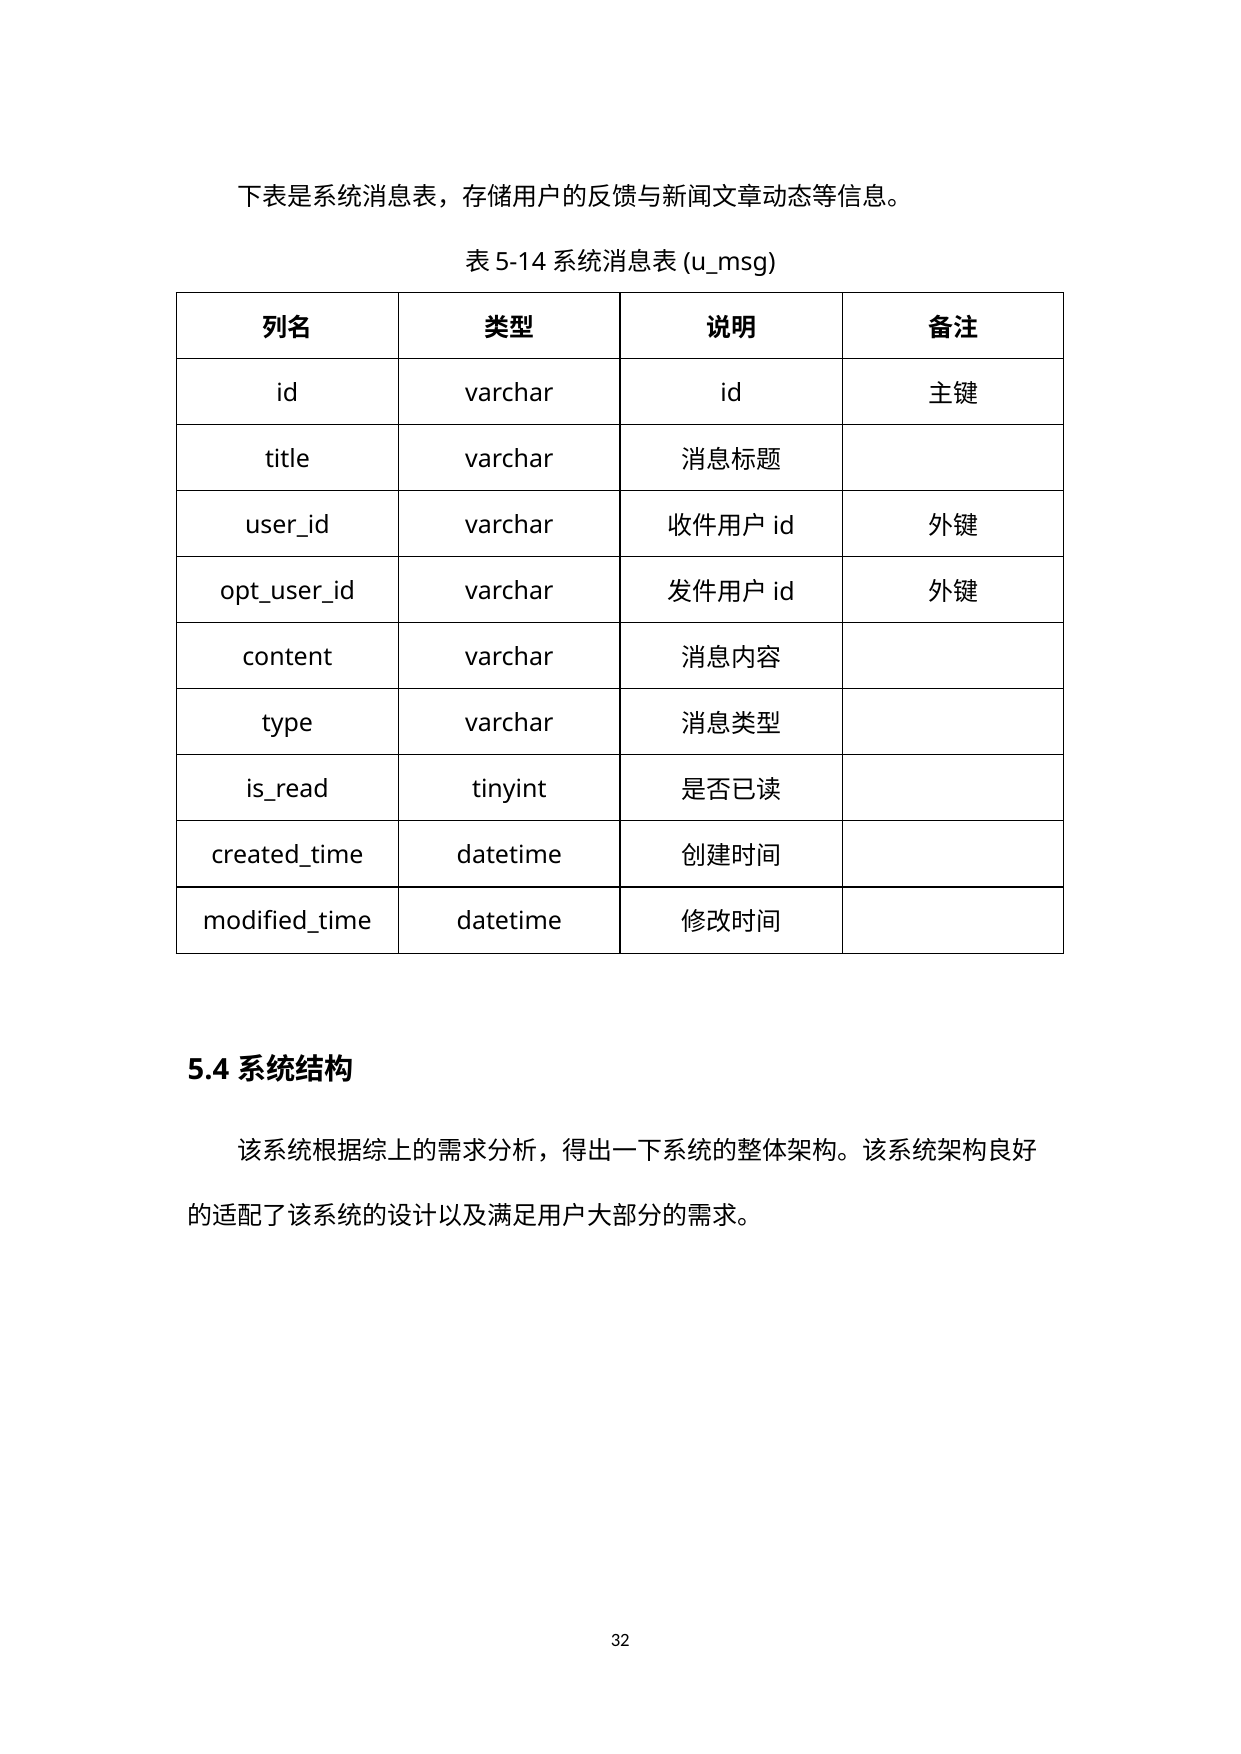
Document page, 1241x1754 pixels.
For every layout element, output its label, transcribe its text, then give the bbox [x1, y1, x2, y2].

table_cell title [177, 425, 398, 490]
table_header 说明 [621, 293, 842, 358]
table_cell id [177, 359, 398, 424]
text 表5-14 系统消息表 (u_msg) [187, 227, 1053, 292]
table_cell datetime [399, 821, 619, 886]
table_cell 是否已读 [621, 755, 842, 820]
table_cell 消息标题 [621, 425, 842, 490]
table_cell is_read [177, 755, 398, 820]
text 下表是系统消息表，存储用户的反馈与新闻文章动态等信息。 [187, 162, 1053, 227]
table_cell 发件用户id [621, 557, 842, 622]
table_cell 消息内容 [621, 623, 842, 688]
table_cell 收件用户id [621, 491, 842, 556]
table_cell varchar [399, 623, 619, 688]
table_cell opt_user_id [177, 557, 398, 622]
table_cell [843, 623, 1063, 688]
table_cell id [621, 359, 842, 424]
table_header 列名 [177, 293, 398, 358]
table_cell datetime [399, 888, 619, 952]
table_cell type [177, 689, 398, 754]
table_cell varchar [399, 425, 619, 490]
table_cell [843, 821, 1063, 886]
table_cell 创建时间 [621, 821, 842, 886]
table_cell 修改时间 [621, 888, 842, 952]
table_cell tinyint [399, 755, 619, 820]
table_cell varchar [399, 491, 619, 556]
table_cell user_id [177, 491, 398, 556]
table_cell [843, 755, 1063, 820]
table_cell created_time [177, 821, 398, 886]
table_cell varchar [399, 689, 619, 754]
table_header 类型 [399, 293, 619, 358]
table_cell [843, 425, 1063, 490]
table_cell 外键 [843, 491, 1063, 556]
table_cell 消息类型 [621, 689, 842, 754]
table_cell content [177, 623, 398, 688]
table_cell varchar [399, 359, 619, 424]
table_cell modified_time [177, 888, 398, 952]
text 该系统根据综上的需求分析，得出一下系统的整体架构。该系统架构良好的适配了该系统的设计以及满足用户大部分的需求。 [187, 1116, 1053, 1246]
table_header 备注 [843, 293, 1063, 358]
table_cell 主键 [843, 359, 1063, 424]
table_cell [843, 888, 1063, 952]
table_cell 外键 [843, 557, 1063, 622]
text 5.4 系统结构 [187, 1035, 1053, 1100]
table_cell [843, 689, 1063, 754]
table_cell varchar [399, 557, 619, 622]
